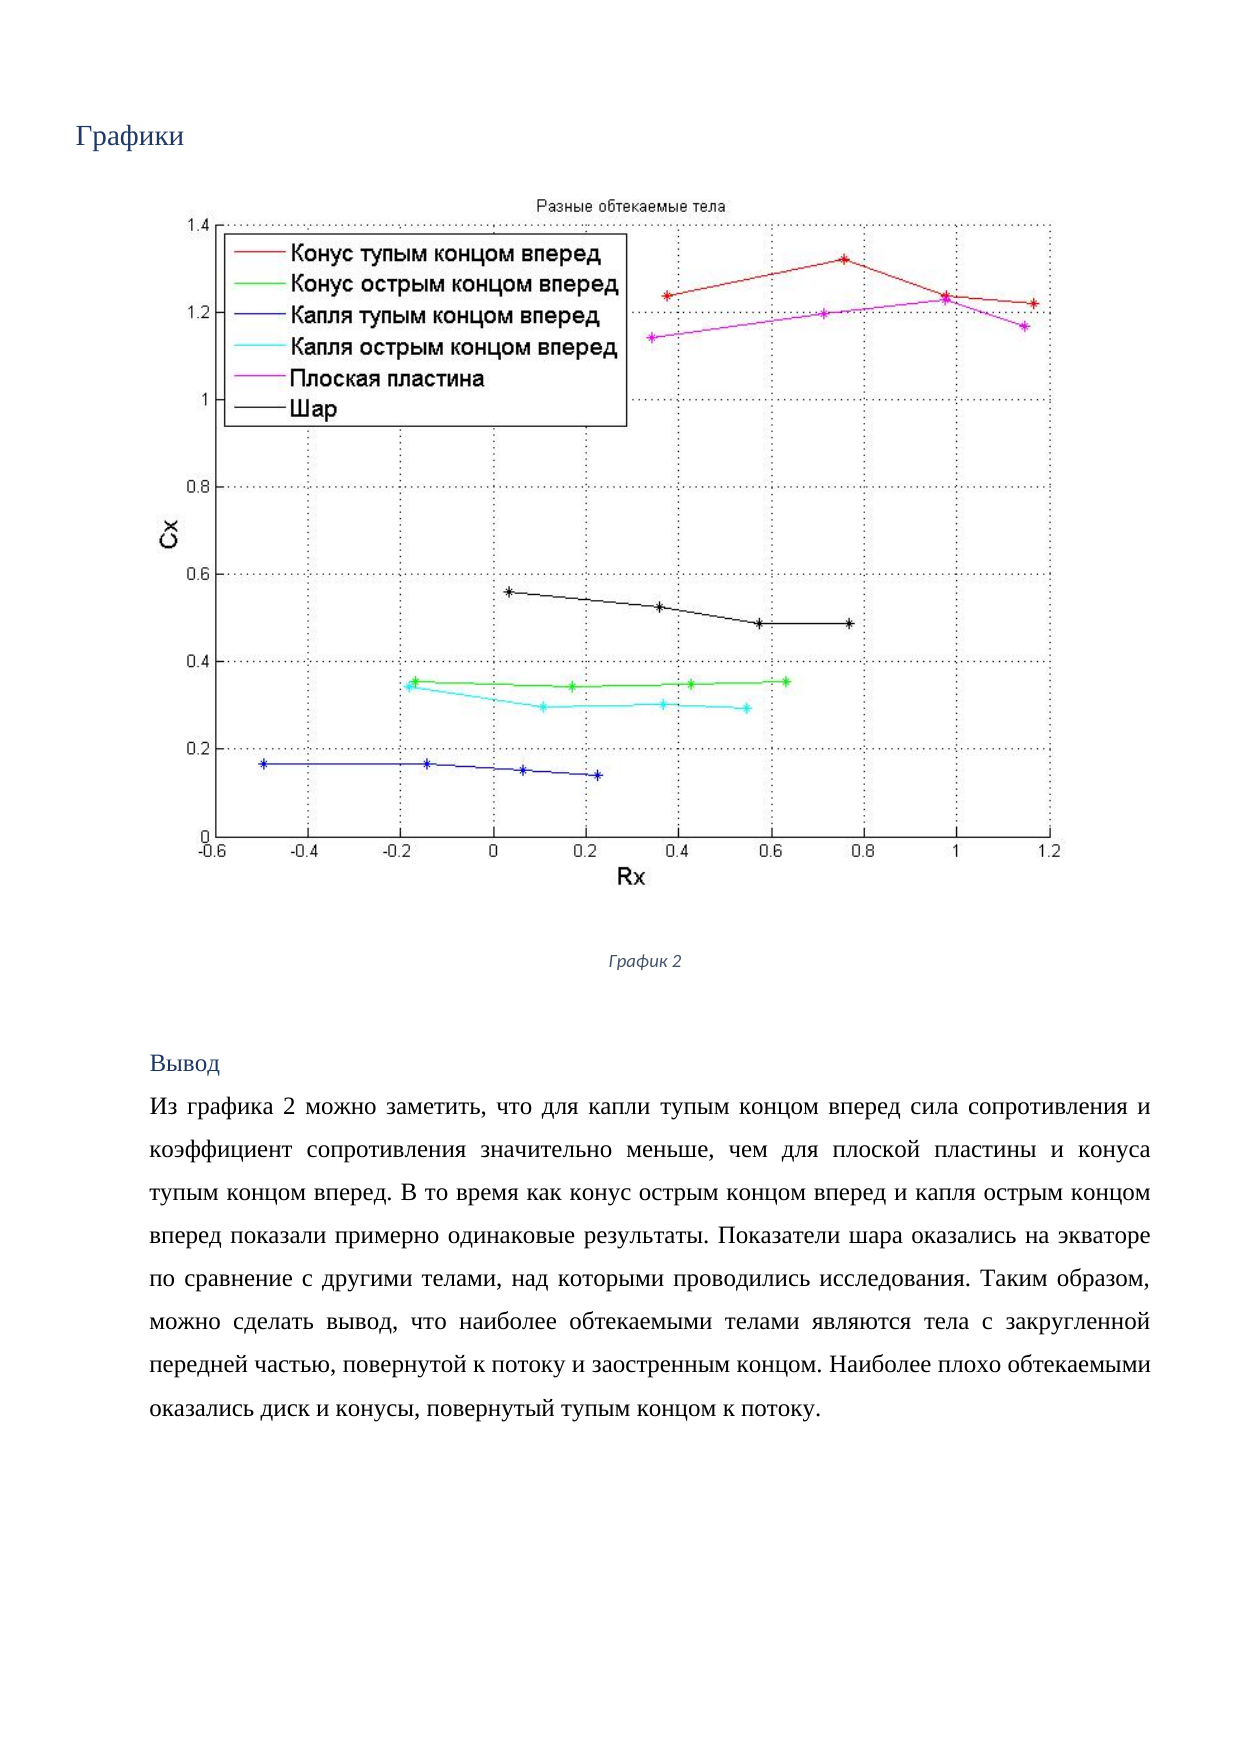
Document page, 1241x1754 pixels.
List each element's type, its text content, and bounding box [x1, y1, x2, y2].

text График 2 [518, 949, 1152, 972]
text Из графика 2 можно заметить, что для капли тупым концом вперед сила сопротивления и коэффициент сопротивления значительно меньше, чем для плоской пластины и конуса тупым концом вперед. В то время как конус острым концом вперед и капля острым концом вперед показали примерно одинаковые результаты. Показатели шара оказались на экваторе по сравнение с другими телами, над которыми проводились исследования. Таким образом, можно сделать вывод, что наиболее обтекаемыми телами являются тела с закругленной передней частью, повернутой к потоку и заостренным концом. Наиболее плохо обтекаемыми оказались диск и конусы, повернутый тупым концом к потоку. [149, 1091, 1152, 1421]
text Графики [75, 118, 1152, 169]
subtitle Вывод [75, 1048, 1152, 1076]
picture [75, 169, 1152, 919]
